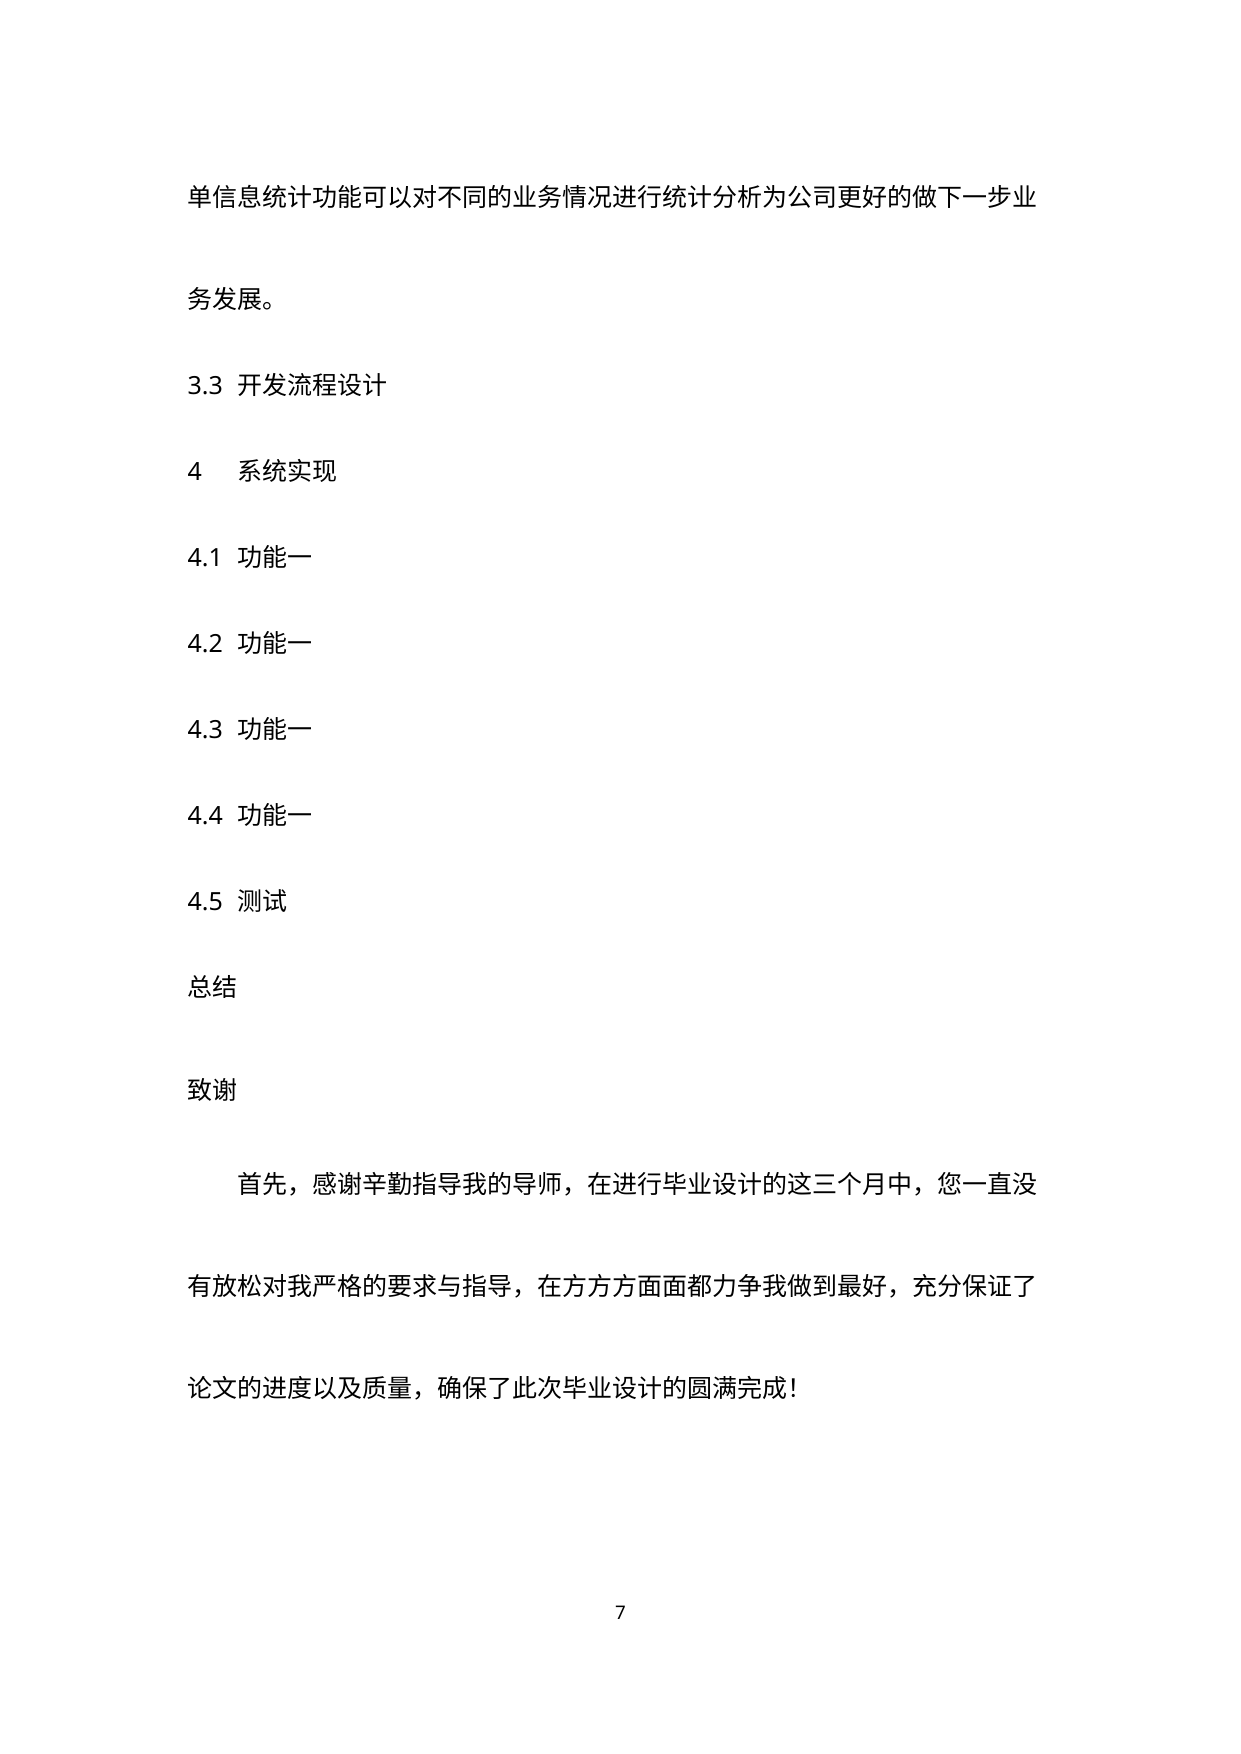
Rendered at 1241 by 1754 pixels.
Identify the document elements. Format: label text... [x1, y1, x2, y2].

list 功能一 [187, 608, 1053, 676]
list 测试 [187, 866, 1053, 934]
list 功能一 [187, 522, 1053, 589]
text 致谢 [187, 1055, 1053, 1123]
text 总结 [187, 952, 1053, 1020]
list 功能一 [187, 694, 1053, 762]
list 开发流程设计 [187, 349, 1053, 417]
list 系统实现 [187, 436, 1053, 503]
list 功能一 [187, 780, 1053, 848]
text 首先，感谢辛勤指导我的导师，在进行毕业设计的这三个月中，您一直没有放松对我严格的要求与指导，在方方方面面都力争我做到最好，充分保证了论文的进度以及质量，确保了此次毕业设计的圆满完成！ [187, 1149, 1053, 1421]
